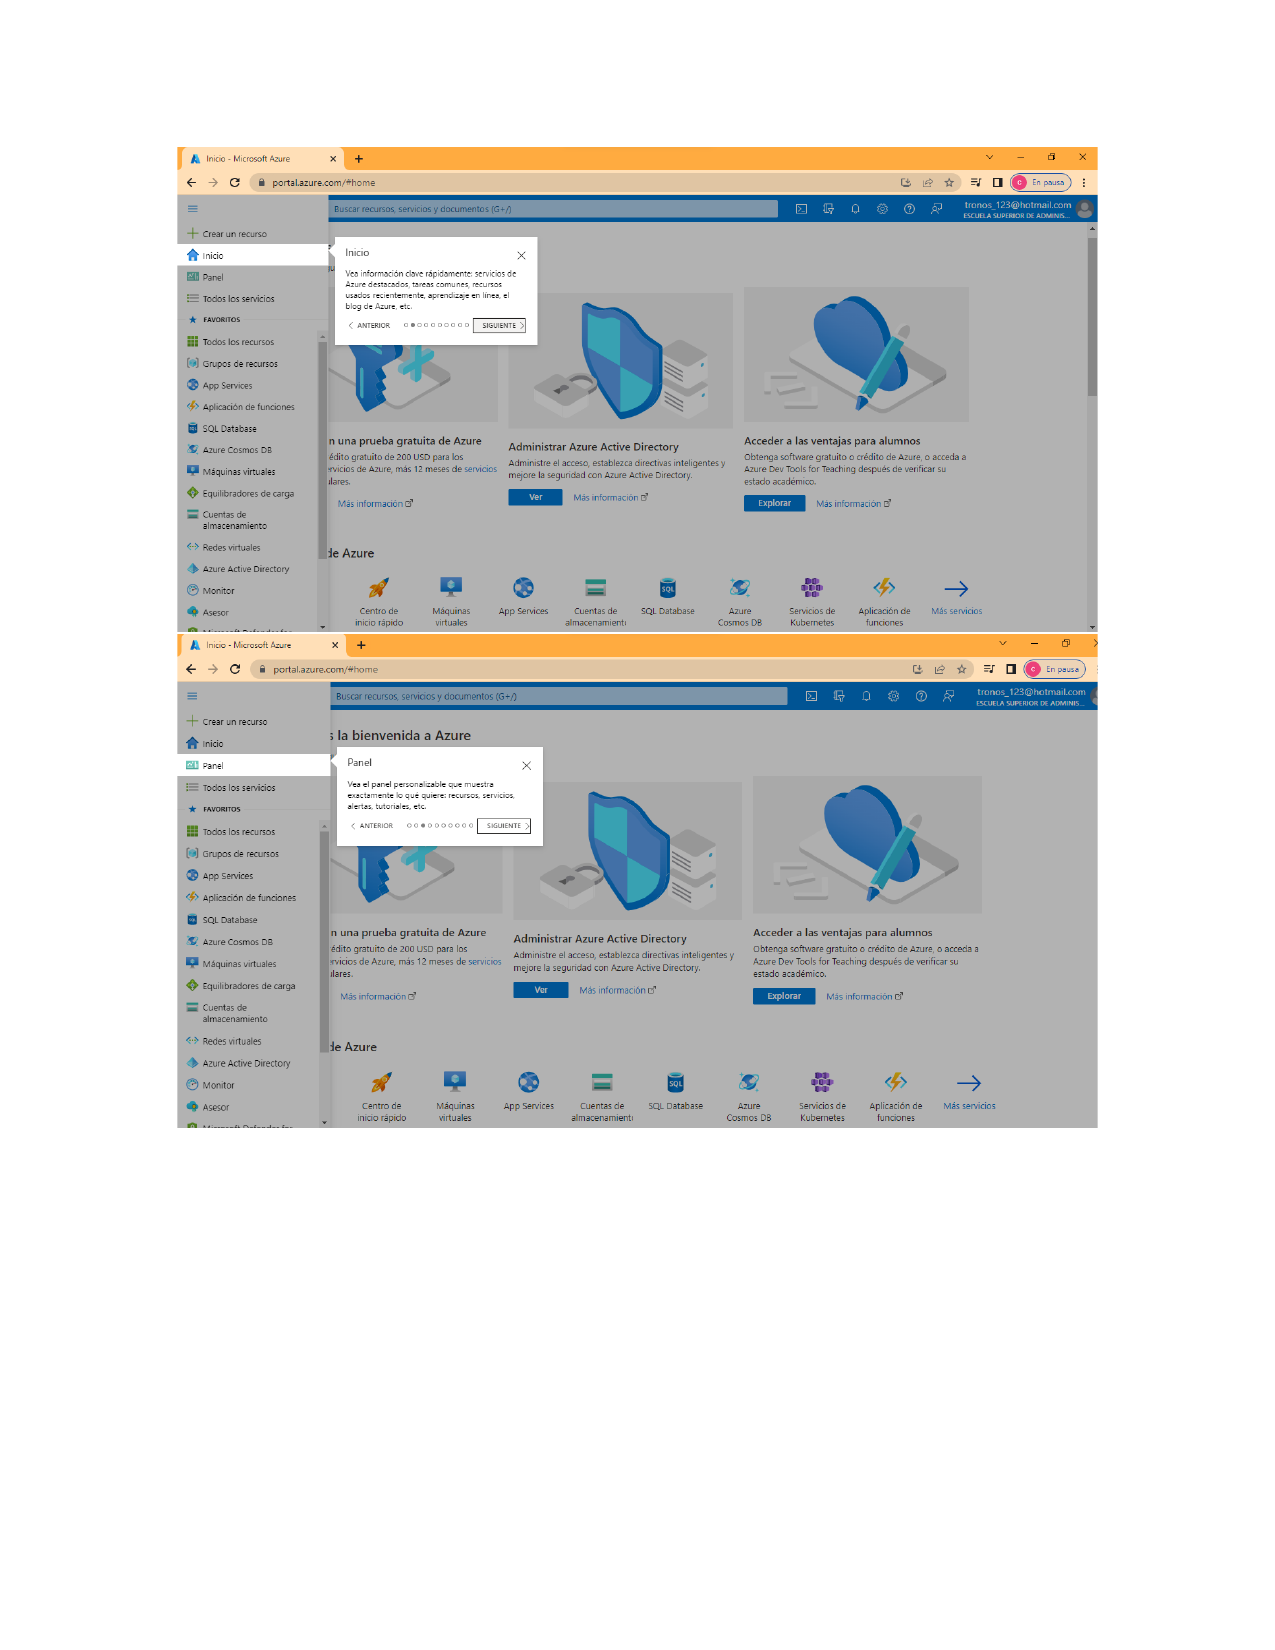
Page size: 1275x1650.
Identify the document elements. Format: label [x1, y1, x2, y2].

picture [177, 634, 1098, 1128]
picture [177, 147, 1098, 632]
